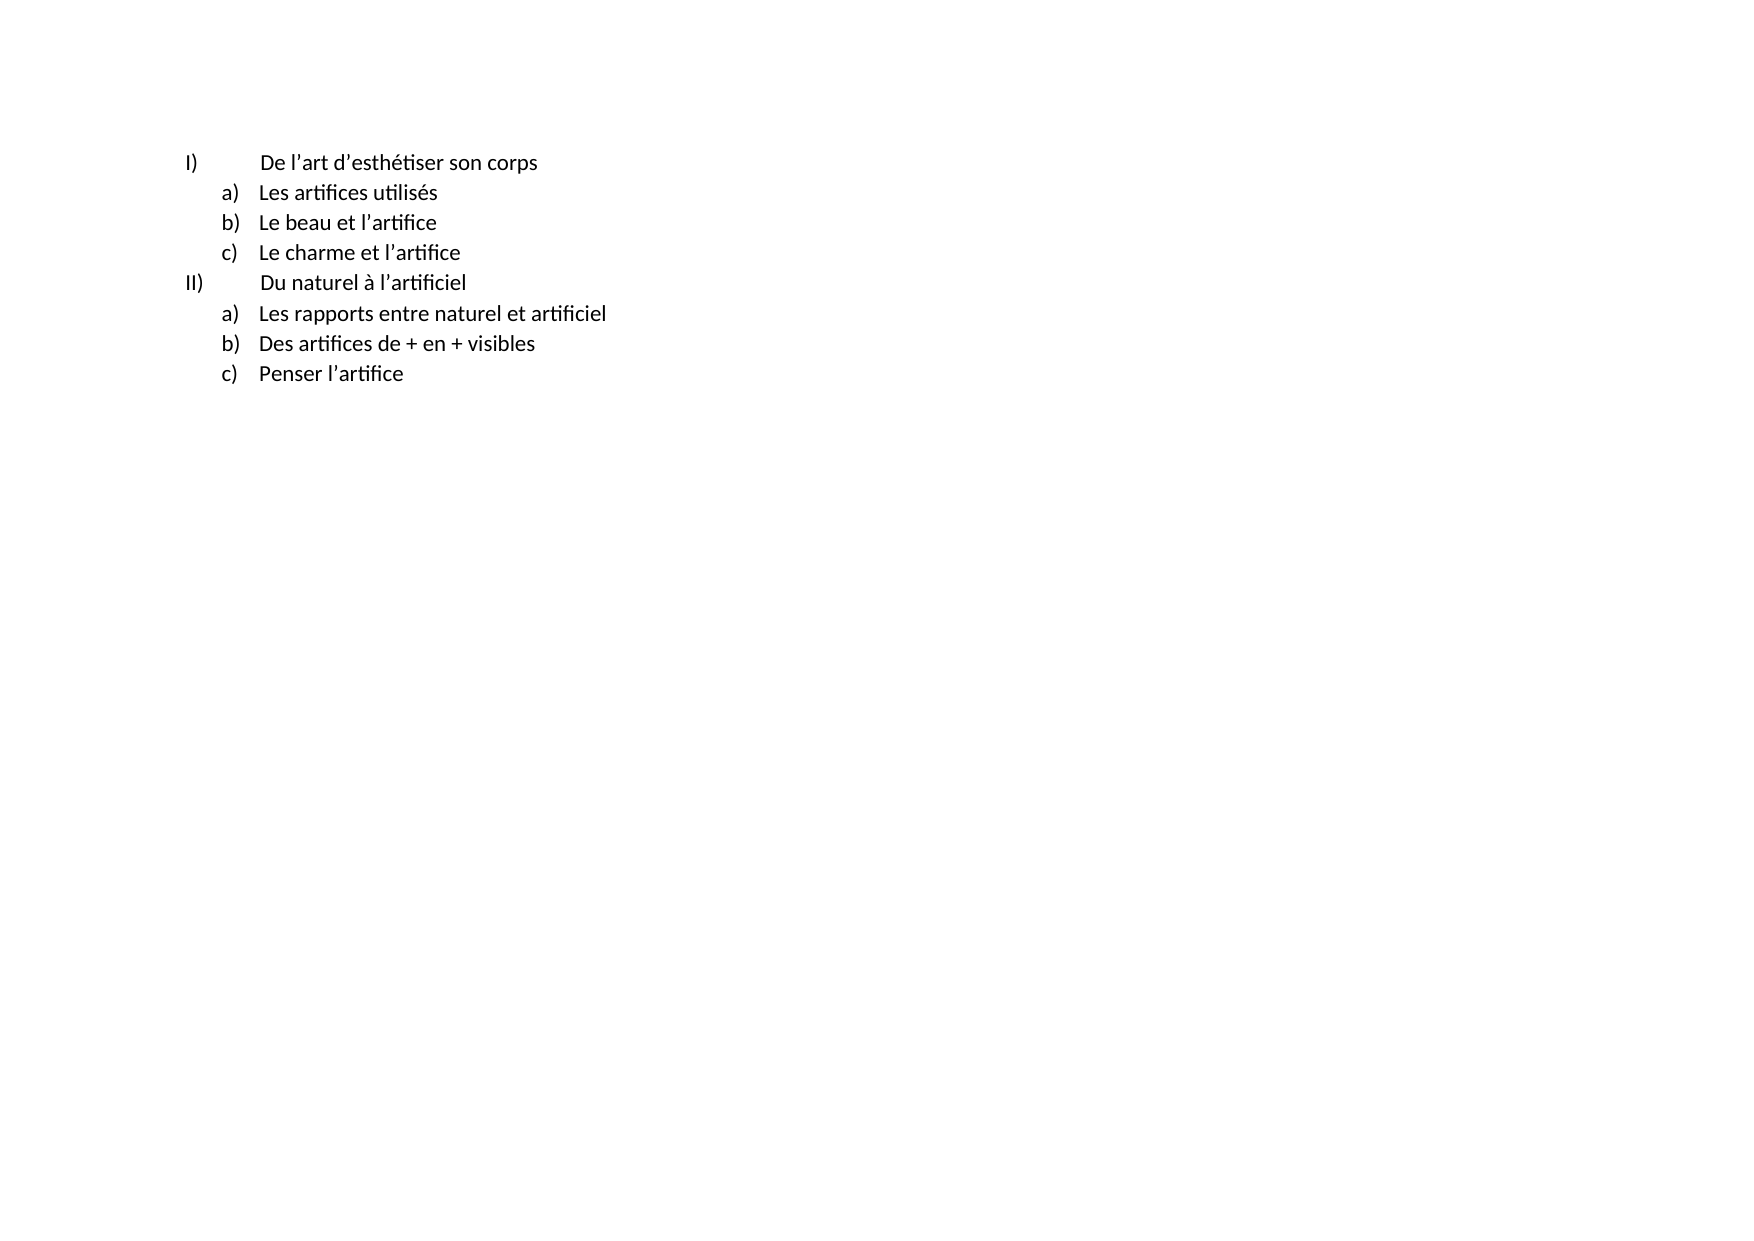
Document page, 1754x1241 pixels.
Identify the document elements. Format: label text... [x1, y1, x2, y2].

list Les artifices utilisés [221, 178, 1606, 206]
list Des artifices de + en + visibles [221, 329, 1606, 357]
list De l’art d’esthétiser son corps [185, 148, 1606, 176]
list Penser l’artifice [221, 359, 1606, 387]
list Du naturel à l’artificiel [185, 268, 1606, 296]
list Le beau et l’artifice [221, 208, 1606, 236]
list Le charme et l’artifice [221, 238, 1606, 266]
list Les rapports entre naturel et artificiel [221, 299, 1606, 327]
